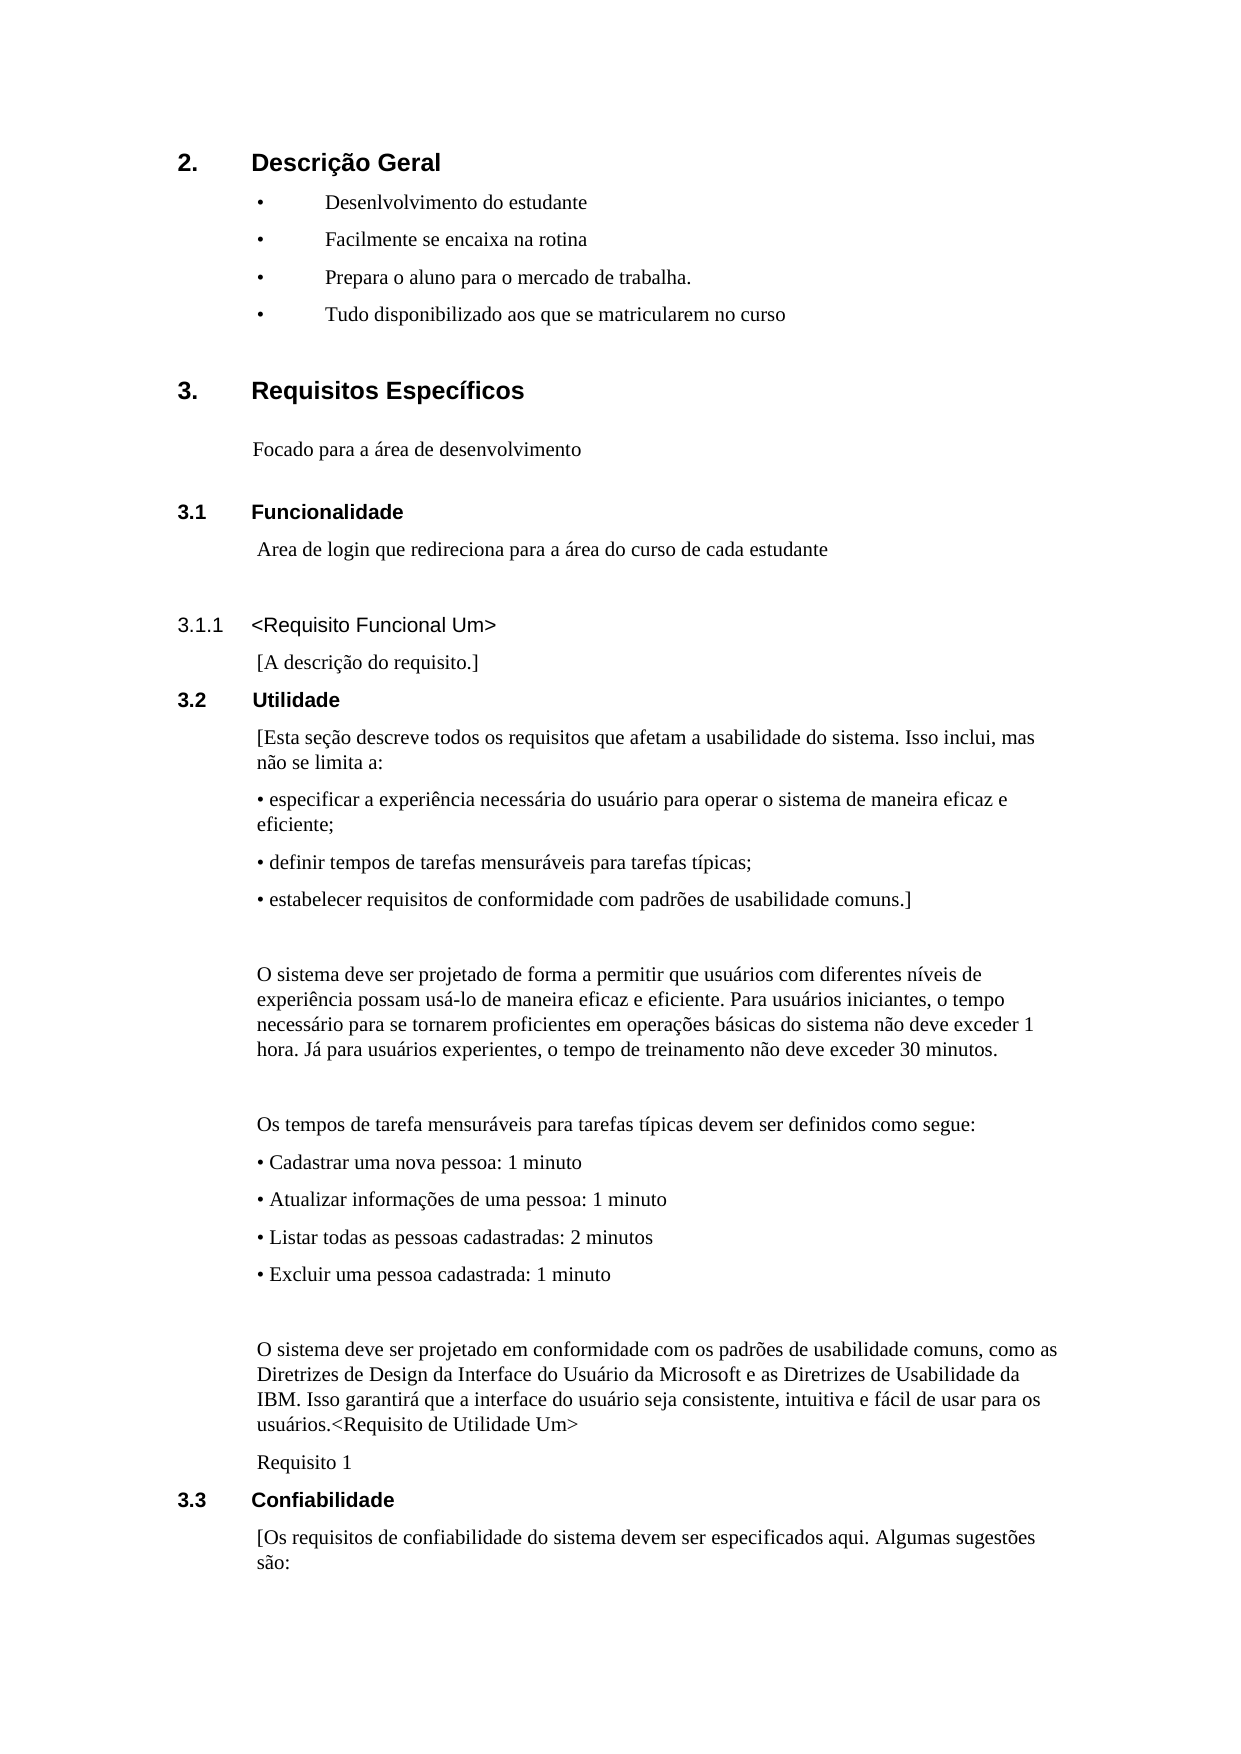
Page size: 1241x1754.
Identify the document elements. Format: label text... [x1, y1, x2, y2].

subtitle Descrição Geral [177, 148, 1063, 176]
text • especificar a experiência necessária do usuário para operar o sistema de maneira eficaz e eficiente; [257, 786, 1063, 836]
text Requisito 1 [257, 1449, 1063, 1474]
text Focado para a área de desenvolvimento [252, 436, 1063, 461]
text • Listar todas as pessoas cadastradas: 2 minutos [257, 1224, 1063, 1249]
text • Prepara o aluno para o mercado de trabalha. [257, 264, 1063, 289]
text [Esta seção descreve todos os requisitos que afetam a usabilidade do sistema. Isso inclui, mas não se limita a: [257, 724, 1063, 774]
text Os tempos de tarefa mensuráveis para tarefas típicas devem ser definidos como segue: [257, 1111, 1063, 1136]
subtitle Requisitos Específicos [177, 376, 1063, 405]
text • Cadastrar uma nova pessoa: 1 minuto [257, 1149, 1063, 1174]
text • Excluir uma pessoa cadastrada: 1 minuto [257, 1261, 1063, 1286]
text • estabelecer requisitos de conformidade com padrões de usabilidade comuns.] [257, 886, 1063, 911]
text O sistema deve ser projetado em conformidade com os padrões de usabilidade comuns, como as Diretrizes de Design da Interface do Usuário da Microsoft e as Diretrizes de Usabilidade da IBM. Isso garantirá que a interface do usuário seja consistente, intuitiva e fácil de usar para os usuários.<Requisito de Utilidade Um> [257, 1336, 1063, 1436]
subtitle Funcionalidade [177, 499, 1063, 524]
text • Atualizar informações de uma pessoa: 1 minuto [257, 1186, 1063, 1211]
subtitle Utilidade [177, 686, 1063, 711]
text • Desenlvolvimento do estudante [257, 189, 1063, 214]
text [A descrição do requisito.] [257, 649, 1063, 674]
subtitle Confiabilidade [177, 1486, 1063, 1511]
text [Os requisitos de confiabilidade do sistema devem ser especificados aqui. Algumas sugestões são: [257, 1524, 1063, 1574]
subtitle <Requisito Funcional Um> [177, 611, 1063, 636]
text Area de login que redireciona para a área do curso de cada estudante [257, 536, 1063, 561]
text • Facilmente se encaixa na rotina [257, 226, 1063, 251]
text O sistema deve ser projetado de forma a permitir que usuários com diferentes níveis de experiência possam usá-lo de maneira eficaz e eficiente. Para usuários iniciantes, o tempo necessário para se tornarem proficientes em operações básicas do sistema não deve exceder 1 hora. Já para usuários experientes, o tempo de treinamento não deve exceder 30 minutos. [257, 961, 1063, 1061]
text • definir tempos de tarefas mensuráveis para tarefas típicas; [257, 849, 1063, 874]
text • Tudo disponibilizado aos que se matricularem no curso [257, 301, 1063, 326]
